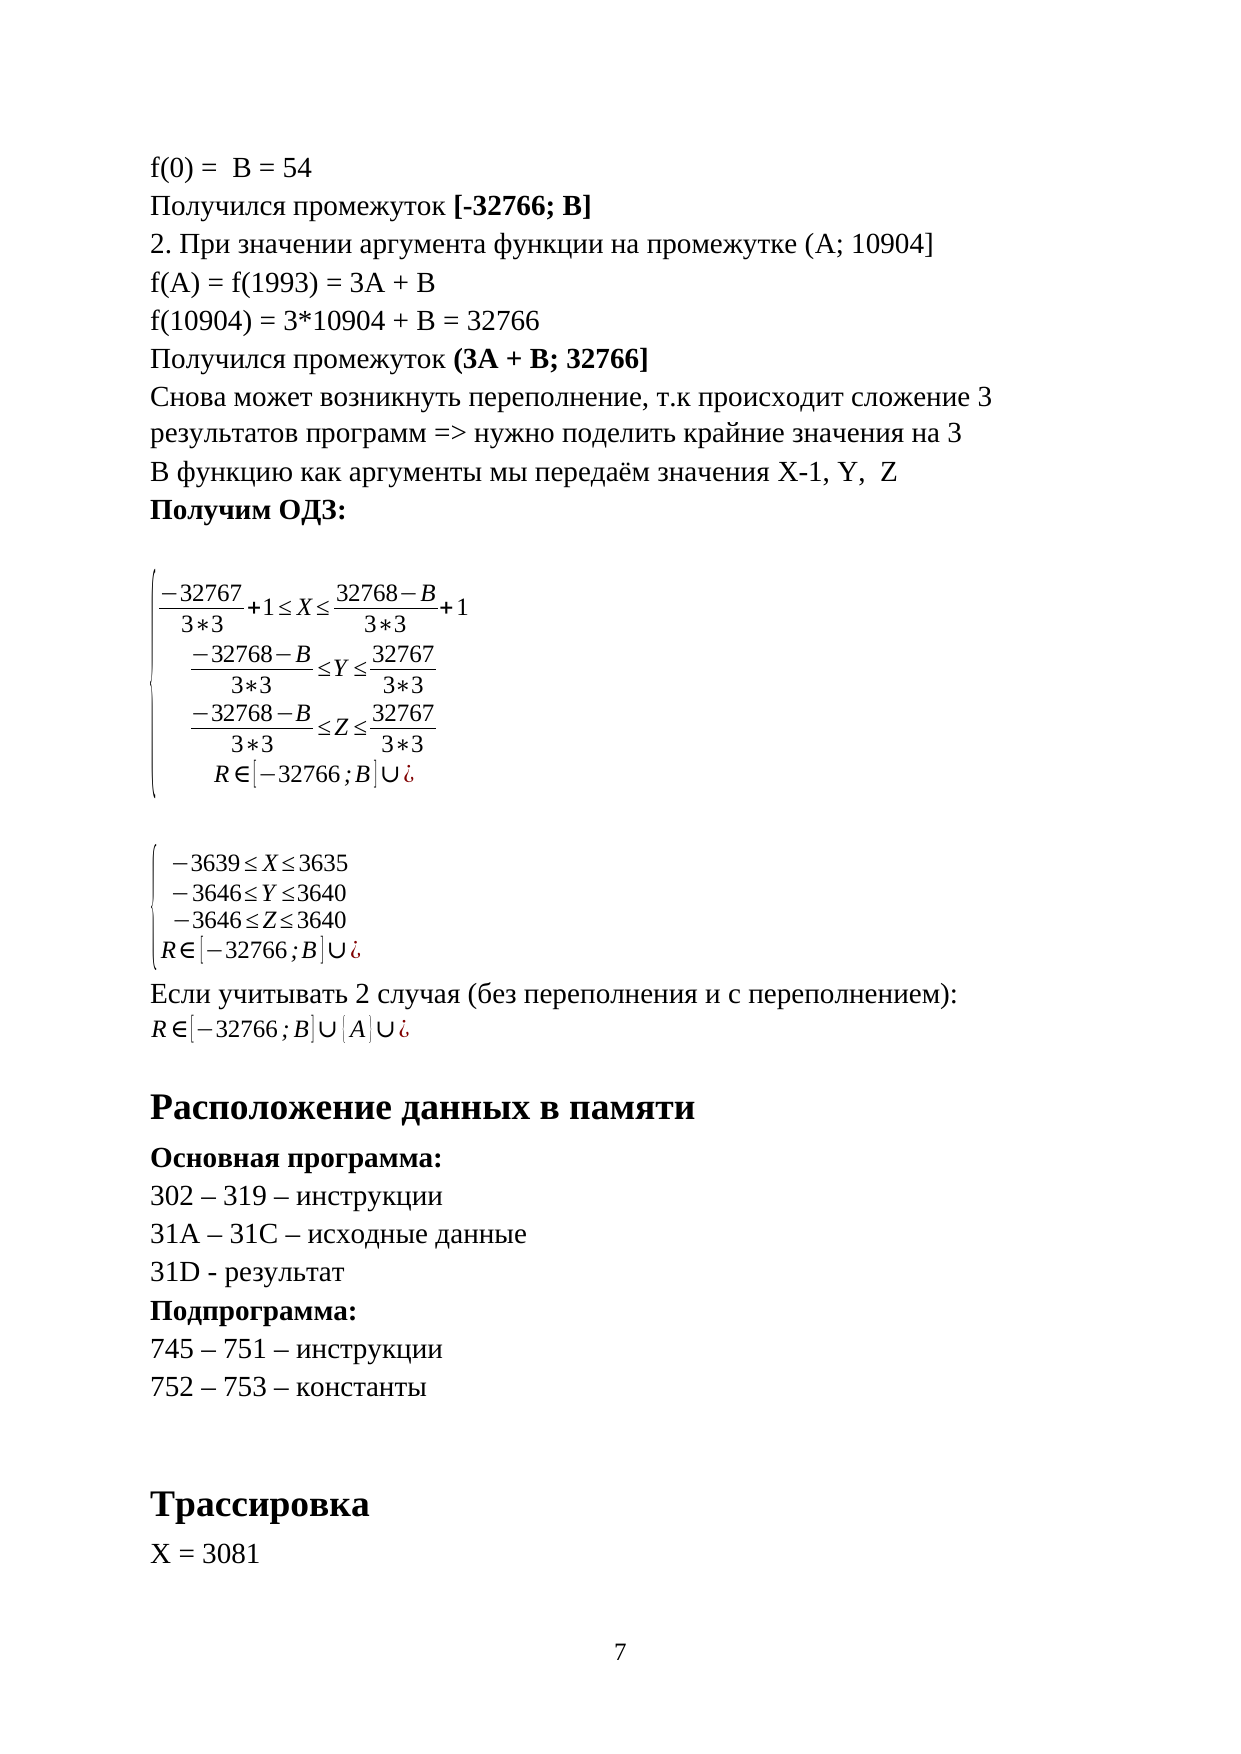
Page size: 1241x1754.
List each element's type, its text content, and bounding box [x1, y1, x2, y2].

text 752 – 753 – константы [150, 1369, 1090, 1403]
text Снова может возникнуть переполнение, т.к происходит сложение 3 результатов программ => нужно поделить крайние значения на 3 [150, 379, 1090, 449]
text 2. При значении аргумента функции на промежутке (A; 10904] [150, 226, 1090, 260]
text f(10904) = 3*10904 + B = 32766 [150, 303, 1090, 336]
subtitle Расположение данных в памяти [150, 1085, 1090, 1128]
text Получился промежуток [-32766; B] [150, 188, 1090, 222]
text Подпрограмма: [150, 1293, 1090, 1326]
text Получим ОДЗ: [150, 492, 1090, 526]
subtitle Трассировка [150, 1481, 1090, 1524]
text Получился промежуток (3A + B; 32766] [150, 341, 1090, 375]
text Основная программа: [150, 1140, 1090, 1173]
text 745 – 751 – инструкции [150, 1331, 1090, 1364]
text f(A) = f(1993) = 3A + B [150, 265, 1090, 298]
text X = 3081 [150, 1536, 1090, 1569]
text f(0) = B = 54 [150, 150, 1090, 183]
text Если учитывать 2 случая (без переполнения и с переполнением): [150, 976, 1090, 1010]
text В функцию как аргументы мы передаём значения X-1, Y, Z [150, 454, 1090, 487]
text 31A – 31C – исходные данные [150, 1216, 1090, 1250]
text 302 – 319 – инструкции [150, 1178, 1090, 1211]
text 31D - результат [150, 1254, 1090, 1288]
